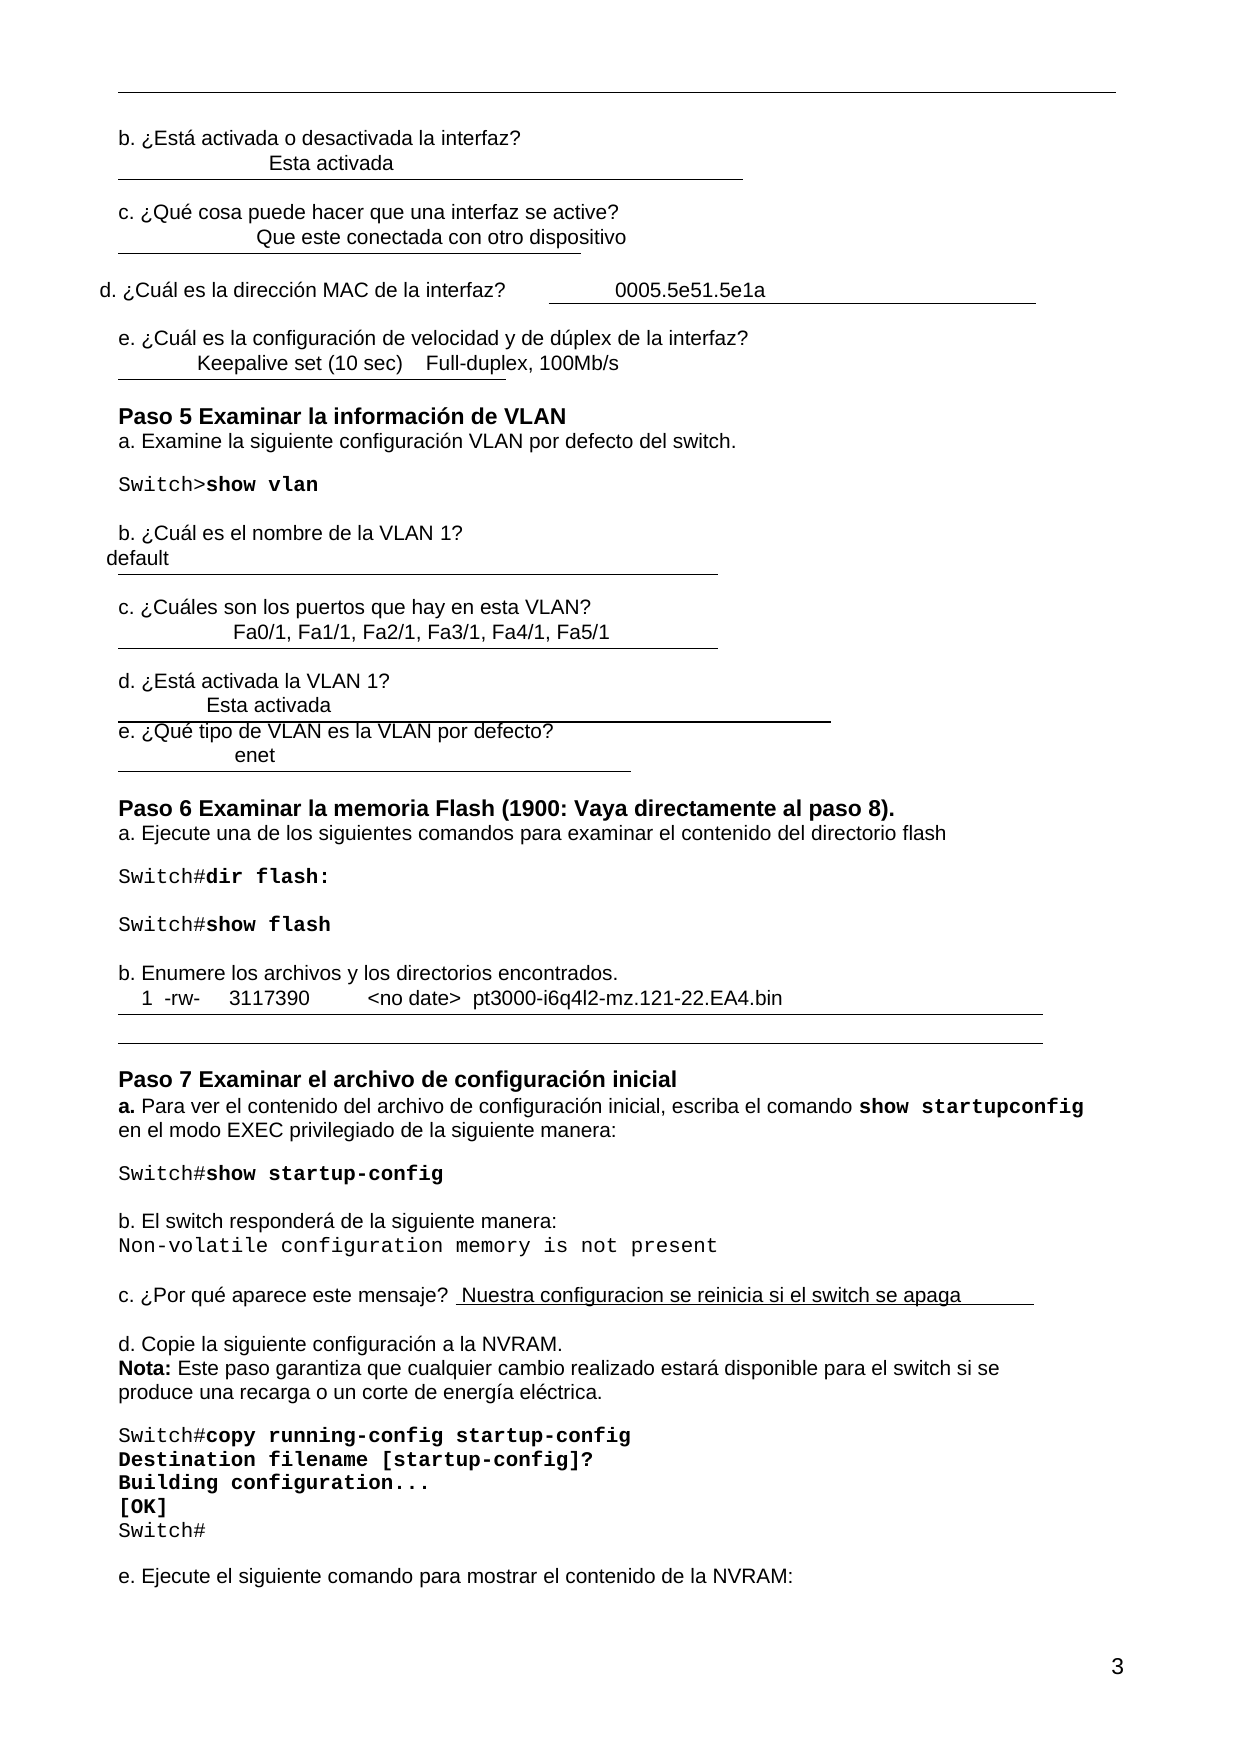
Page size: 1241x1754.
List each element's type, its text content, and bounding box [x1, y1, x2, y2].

text default [106, 546, 1136, 570]
list ¿Cuál es el nombre de la VLAN 1? [118, 521, 1136, 545]
subtitle Paso 6 Examinar la memoria Flash (1900: Vaya directamente al paso 8). [118, 796, 1003, 822]
text Switch#show flash [118, 913, 1003, 937]
text Non-volatile configuration memory is not present [118, 1234, 1003, 1257]
text Fa0/1, Fa1/1, Fa2/1, Fa3/1, Fa4/1, Fa5/1 [106, 619, 1136, 643]
text Keepalive set (10 sec) Full-duplex, 100Mb/s [106, 351, 1136, 375]
list El switch responderá de la siguiente manera: [118, 1210, 1136, 1234]
list ¿Qué cosa puede hacer que una interfaz se active? [118, 200, 1136, 224]
subtitle Paso 5 Examinar la información de VLAN [118, 404, 1003, 429]
subtitle Switch#copy running-config startup-config Destination filename [startup-config]? [118, 1425, 633, 1472]
list ¿Cuál es la configuración de velocidad y de dúplex de la interfaz? [118, 326, 1136, 350]
text Esta activada [106, 151, 1136, 174]
text Switch#dir flash: [118, 866, 1003, 889]
list ¿Cuál es la dirección MAC de la interfaz? 0005.5e51.5e1a [99, 277, 1136, 301]
list ¿Por qué aparece este mensaje? Nuestra configuracion se reinicia si el switch se apaga [118, 1283, 1136, 1307]
text Building configuration... [OK] [118, 1472, 433, 1519]
text Que este conectada con otro dispositivo [106, 224, 1136, 248]
text enet [106, 743, 1136, 767]
subtitle Paso 7 Examinar el archivo de configuración inicial [118, 1067, 1003, 1093]
text Switch>show vlan [118, 474, 1003, 497]
list Enumere los archivos y los directorios encontrados. [118, 961, 1136, 985]
text 1 -rw- 3117390 <no date> pt3000-i6q4l2-mz.121-22.EA4.bin [141, 986, 1136, 1010]
list ¿Qué tipo de VLAN es la VLAN por defecto? [118, 717, 1136, 742]
text Esta activada [106, 693, 1136, 717]
list ¿Cuáles son los puertos que hay en esta VLAN? [118, 595, 1136, 619]
list Examine la siguiente configuración VLAN por defecto del switch. [118, 429, 1136, 453]
list Ejecute una de los siguientes comandos para examinar el contenido del directorio flash [118, 822, 1136, 845]
list Para ver el contenido del archivo de configuración inicial, escriba el comando show startupconfig [118, 1093, 1136, 1118]
text Switch#show startup-config [118, 1163, 1003, 1187]
text Switch# [118, 1519, 1003, 1541]
list Ejecute el siguiente comando para mostrar el contenido de la NVRAM: [118, 1564, 1136, 1588]
text Nota: Este paso garantiza que cualquier cambio realizado estará disponible para el switch si se produce una recarga o un corte de energía eléctrica. [118, 1357, 1003, 1404]
text en el modo EXEC privilegiado de la siguiente manera: [118, 1118, 1003, 1142]
list Copie la siguiente configuración a la NVRAM. [118, 1332, 1136, 1356]
list ¿Está activada la VLAN 1? [118, 669, 1136, 693]
list ¿Está activada o desactivada la interfaz? [118, 126, 1136, 150]
